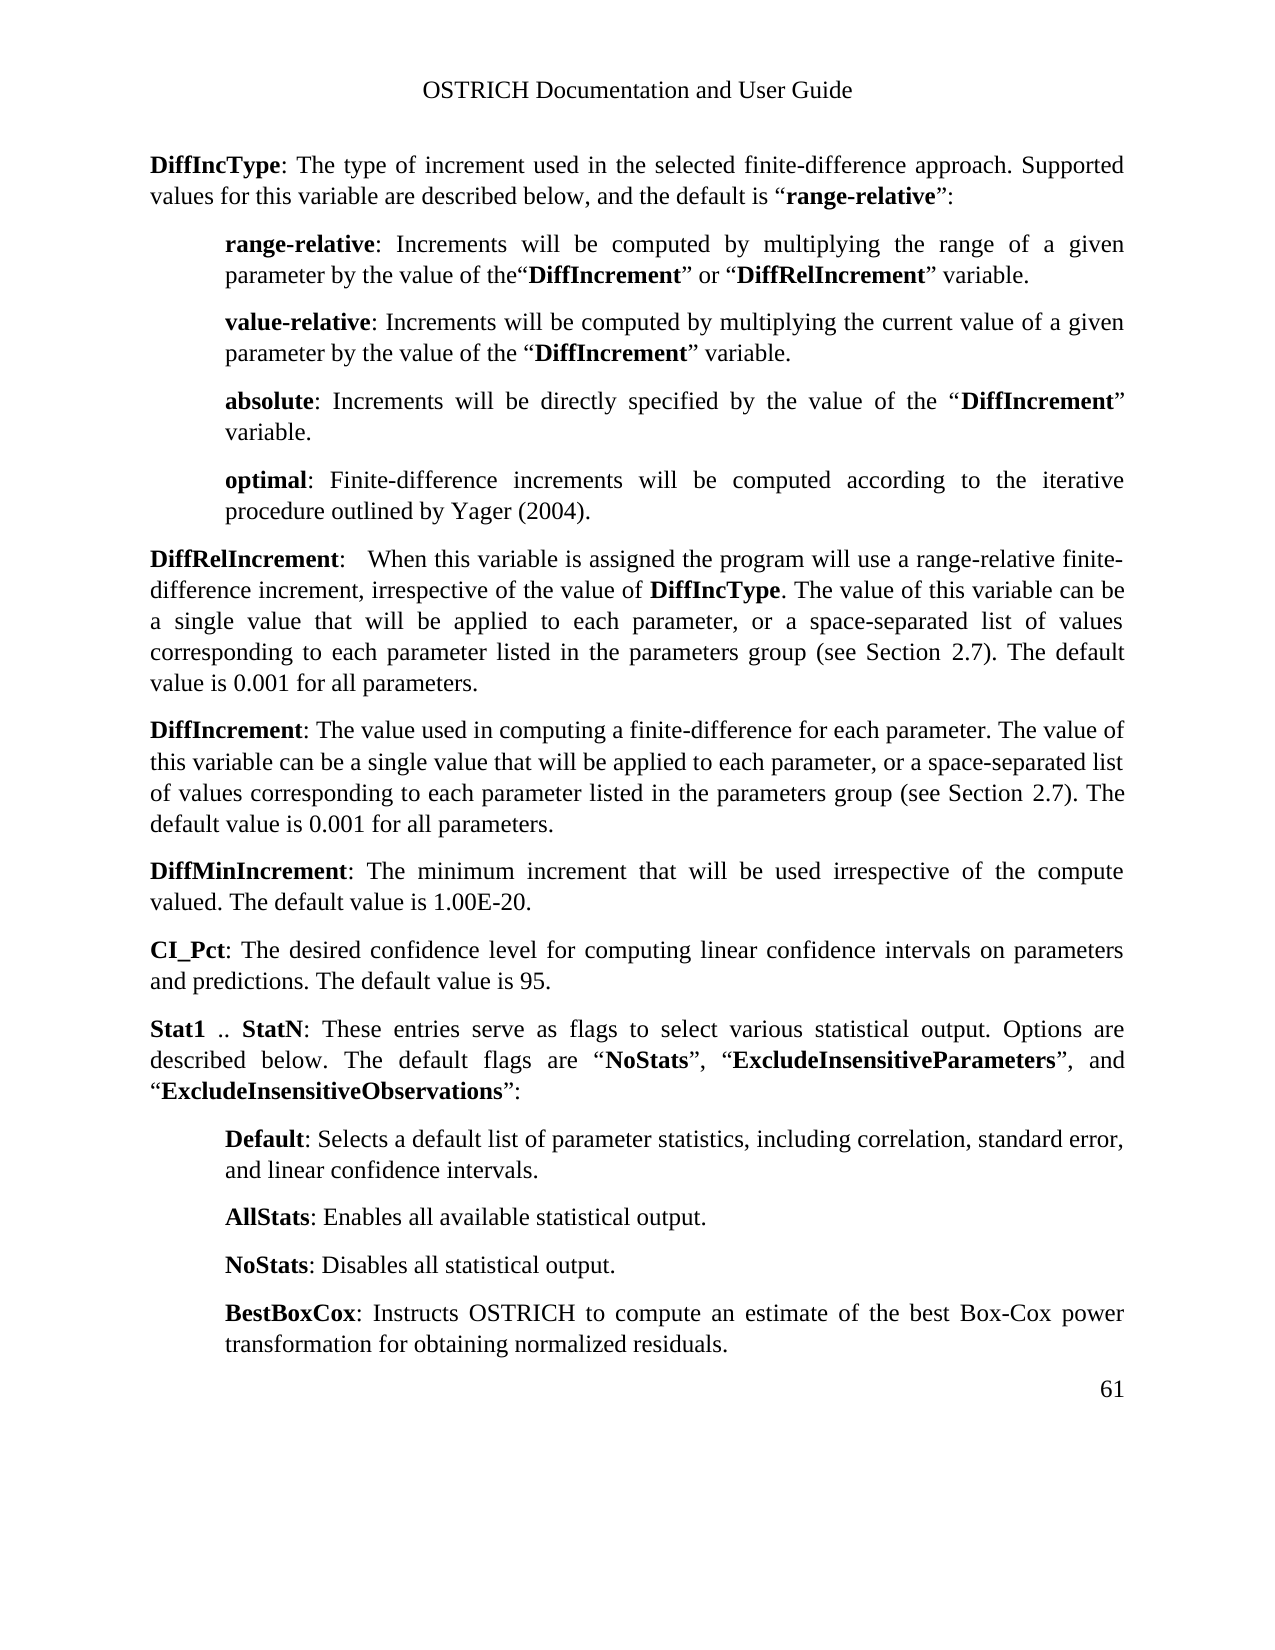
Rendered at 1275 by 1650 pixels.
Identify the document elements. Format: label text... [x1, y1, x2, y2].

text CI_Pct: The desired confidence level for computing linear confidence intervals on parameters and predictions. The default value is 95. [150, 935, 1125, 995]
text DiffRelIncrement: When this variable is assigned the program will use a range-relative finite-difference increment, irrespective of the value of DiffIncType. The value of this variable can be a single value that will be applied to each parameter, or a space-separated list of values corresponding to each parameter listed in the parameters group (see Section 2.7). The default value is 0.001 for all parameters. [150, 544, 1125, 697]
text Default: Selects a default list of parameter statistics, including correlation, standard error, and linear confidence intervals. [225, 1124, 1125, 1183]
text AllStats: Enables all available statistical output. [225, 1202, 1125, 1231]
text DiffIncType: The type of increment used in the selected finite-difference approach. Supported values for this variable are described below, and the default is “range-relative”: [150, 150, 1125, 210]
text absolute: Increments will be directly specified by the value of the “DiffIncrement” variable. [225, 386, 1125, 446]
text DiffIncrement: The value used in computing a finite-difference for each parameter. The value of this variable can be a single value that will be applied to each parameter, or a space-separated list of values corresponding to each parameter listed in the parameters group (see Section 2.7). The default value is 0.001 for all parameters. [150, 716, 1125, 837]
text BestBoxCox: Instructs OSTRICH to compute an estimate of the best Box-Cox power transformation for obtaining normalized residuals. [225, 1298, 1125, 1358]
text value-relative: Increments will be computed by multiplying the current value of a given parameter by the value of the “DiffIncrement” variable. [225, 307, 1125, 367]
text optimal: Finite-difference increments will be computed according to the iterative procedure outlined by Yager (2004). [225, 465, 1125, 525]
text DiffMinIncrement: The minimum increment that will be used irrespective of the compute valued. The default value is 1.00E-20. [150, 856, 1125, 916]
text range-relative: Increments will be computed by multiplying the range of a given parameter by the value of the“DiffIncrement” or “DiffRelIncrement” variable. [225, 229, 1125, 288]
text Stat1 .. StatN: These entries serve as flags to select various statistical output. Options are described below. The default flags are “NoStats”, “ExcludeInsensitiveParameters”, and “ExcludeInsensitiveObservations”: [150, 1014, 1125, 1105]
text NoStats: Disables all statistical output. [225, 1250, 1125, 1279]
